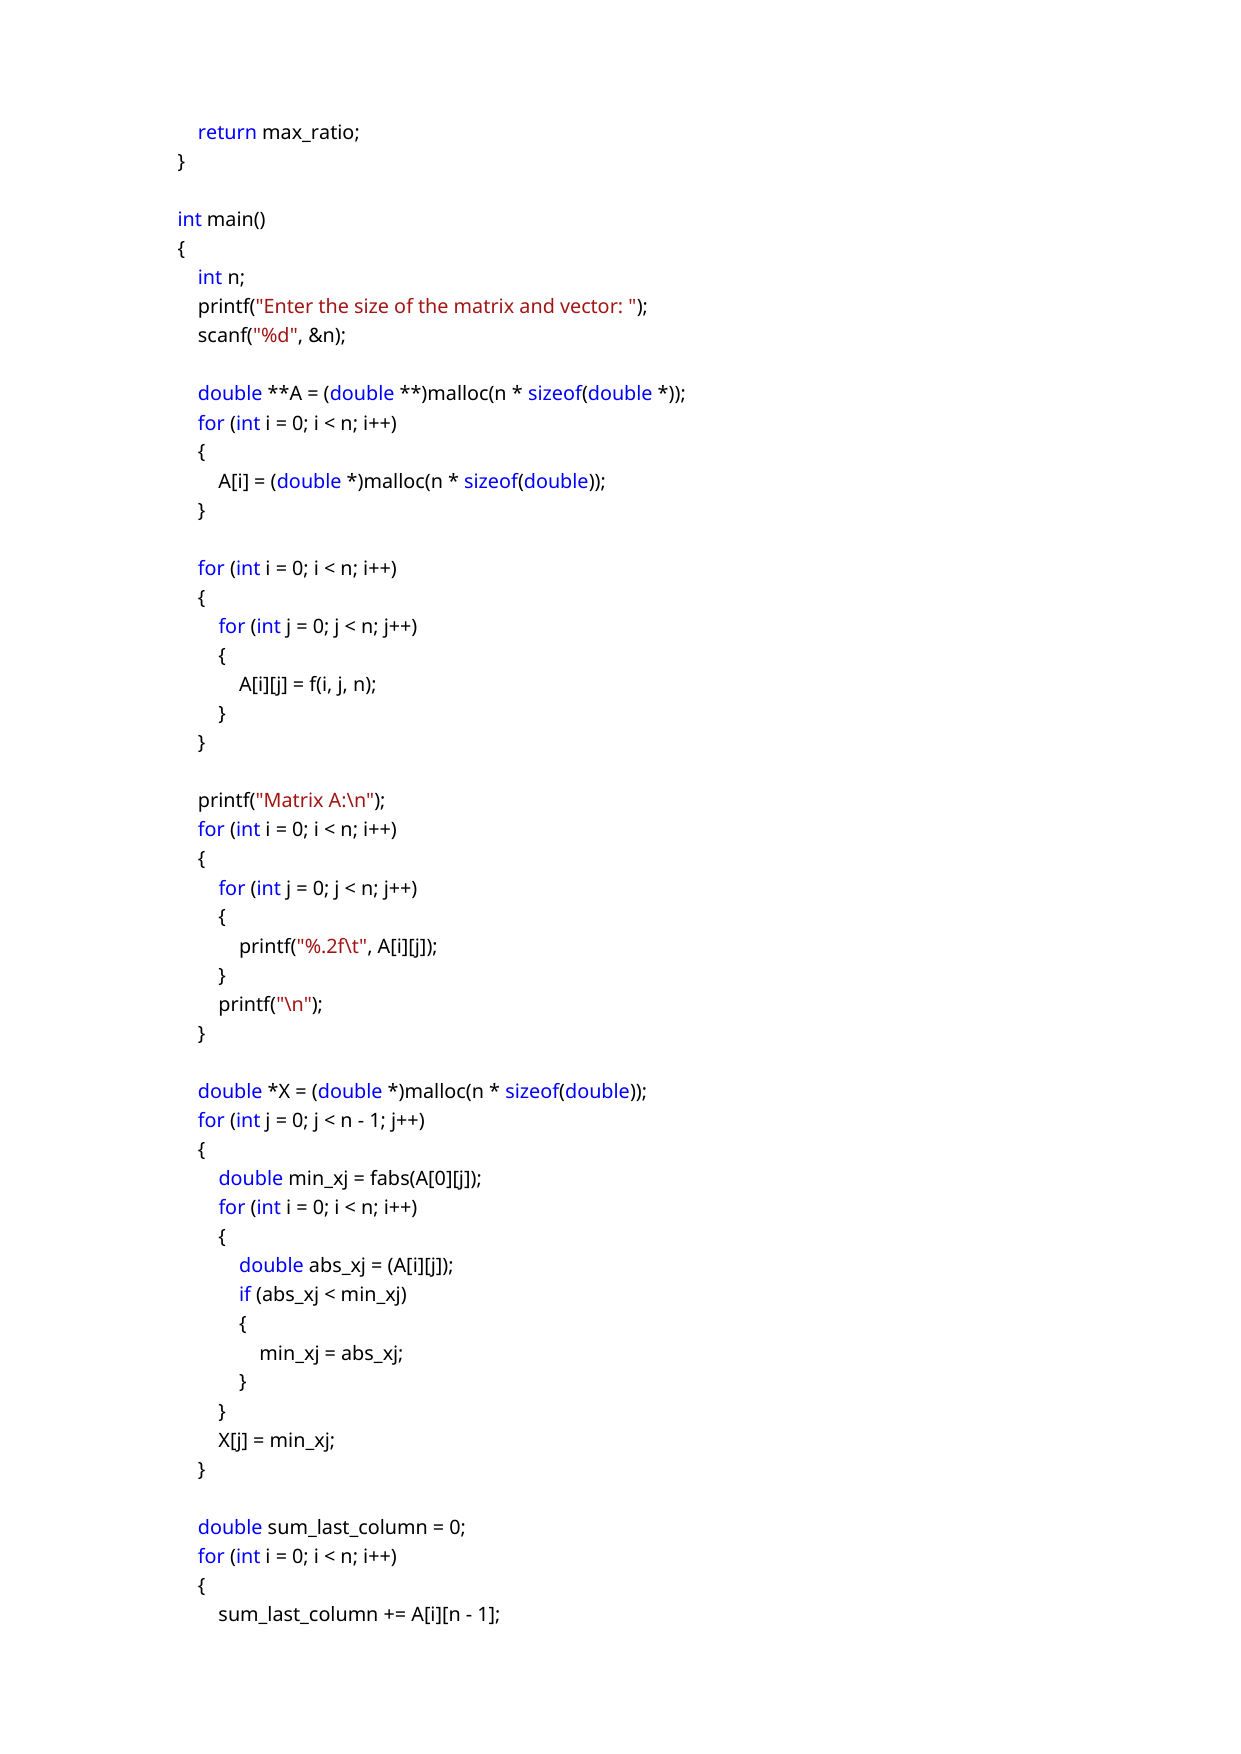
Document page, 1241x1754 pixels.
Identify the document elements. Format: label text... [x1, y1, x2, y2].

text double min_xj = fabs(A[0][j]); [177, 1164, 1152, 1191]
text X[j] = min_xj; [177, 1426, 1152, 1453]
text double abs_xj = (A[i][j]); [177, 1252, 1152, 1278]
text A[i] = (double *)malloc(n * sizeof(double)); [177, 467, 1152, 494]
text } [177, 1019, 1152, 1046]
text { [177, 903, 1152, 930]
text { [177, 583, 1152, 610]
text } [177, 699, 1152, 726]
text { [177, 1571, 1152, 1598]
text } [177, 496, 1152, 523]
text for (int j = 0; j < n - 1; j++) [177, 1106, 1152, 1133]
text printf("\n"); [177, 990, 1152, 1017]
text printf("Enter the size of the matrix and vector: "); [177, 292, 1152, 319]
text } [177, 1368, 1152, 1395]
text double **A = (double **)malloc(n * sizeof(double *)); [177, 380, 1152, 407]
text sum_last_column += A[i][n - 1]; [177, 1600, 1152, 1627]
text int main() [177, 205, 1152, 232]
text } [177, 1455, 1152, 1482]
text double sum_last_column = 0; [177, 1513, 1152, 1540]
text if (abs_xj < min_xj) [177, 1281, 1152, 1308]
text for (int i = 0; i < n; i++) [177, 1193, 1152, 1220]
text for (int j = 0; j < n; j++) [177, 612, 1152, 639]
text printf("Matrix A:\n"); [177, 787, 1152, 813]
text for (int j = 0; j < n; j++) [177, 874, 1152, 901]
text min_xj = abs_xj; [177, 1339, 1152, 1366]
text { [177, 234, 1152, 261]
text } [177, 961, 1152, 988]
text for (int i = 0; i < n; i++) [177, 1542, 1152, 1569]
text return max_ratio; [177, 118, 1152, 145]
text { [177, 1222, 1152, 1249]
text } [177, 147, 1152, 174]
text for (int i = 0; i < n; i++) [177, 554, 1152, 581]
text } [177, 728, 1152, 755]
text scanf("%d", &n); [177, 322, 1152, 348]
text for (int i = 0; i < n; i++) [177, 409, 1152, 436]
text A[i][j] = f(i, j, n); [177, 670, 1152, 697]
text { [177, 1310, 1152, 1337]
text } [177, 1397, 1152, 1424]
text printf("%.2f\t", A[i][j]); [177, 932, 1152, 959]
text { [177, 845, 1152, 872]
text { [177, 641, 1152, 668]
text int n; [177, 263, 1152, 290]
text { [177, 438, 1152, 465]
text double *X = (double *)malloc(n * sizeof(double)); [177, 1077, 1152, 1104]
text for (int i = 0; i < n; i++) [177, 816, 1152, 843]
text { [177, 1135, 1152, 1162]
